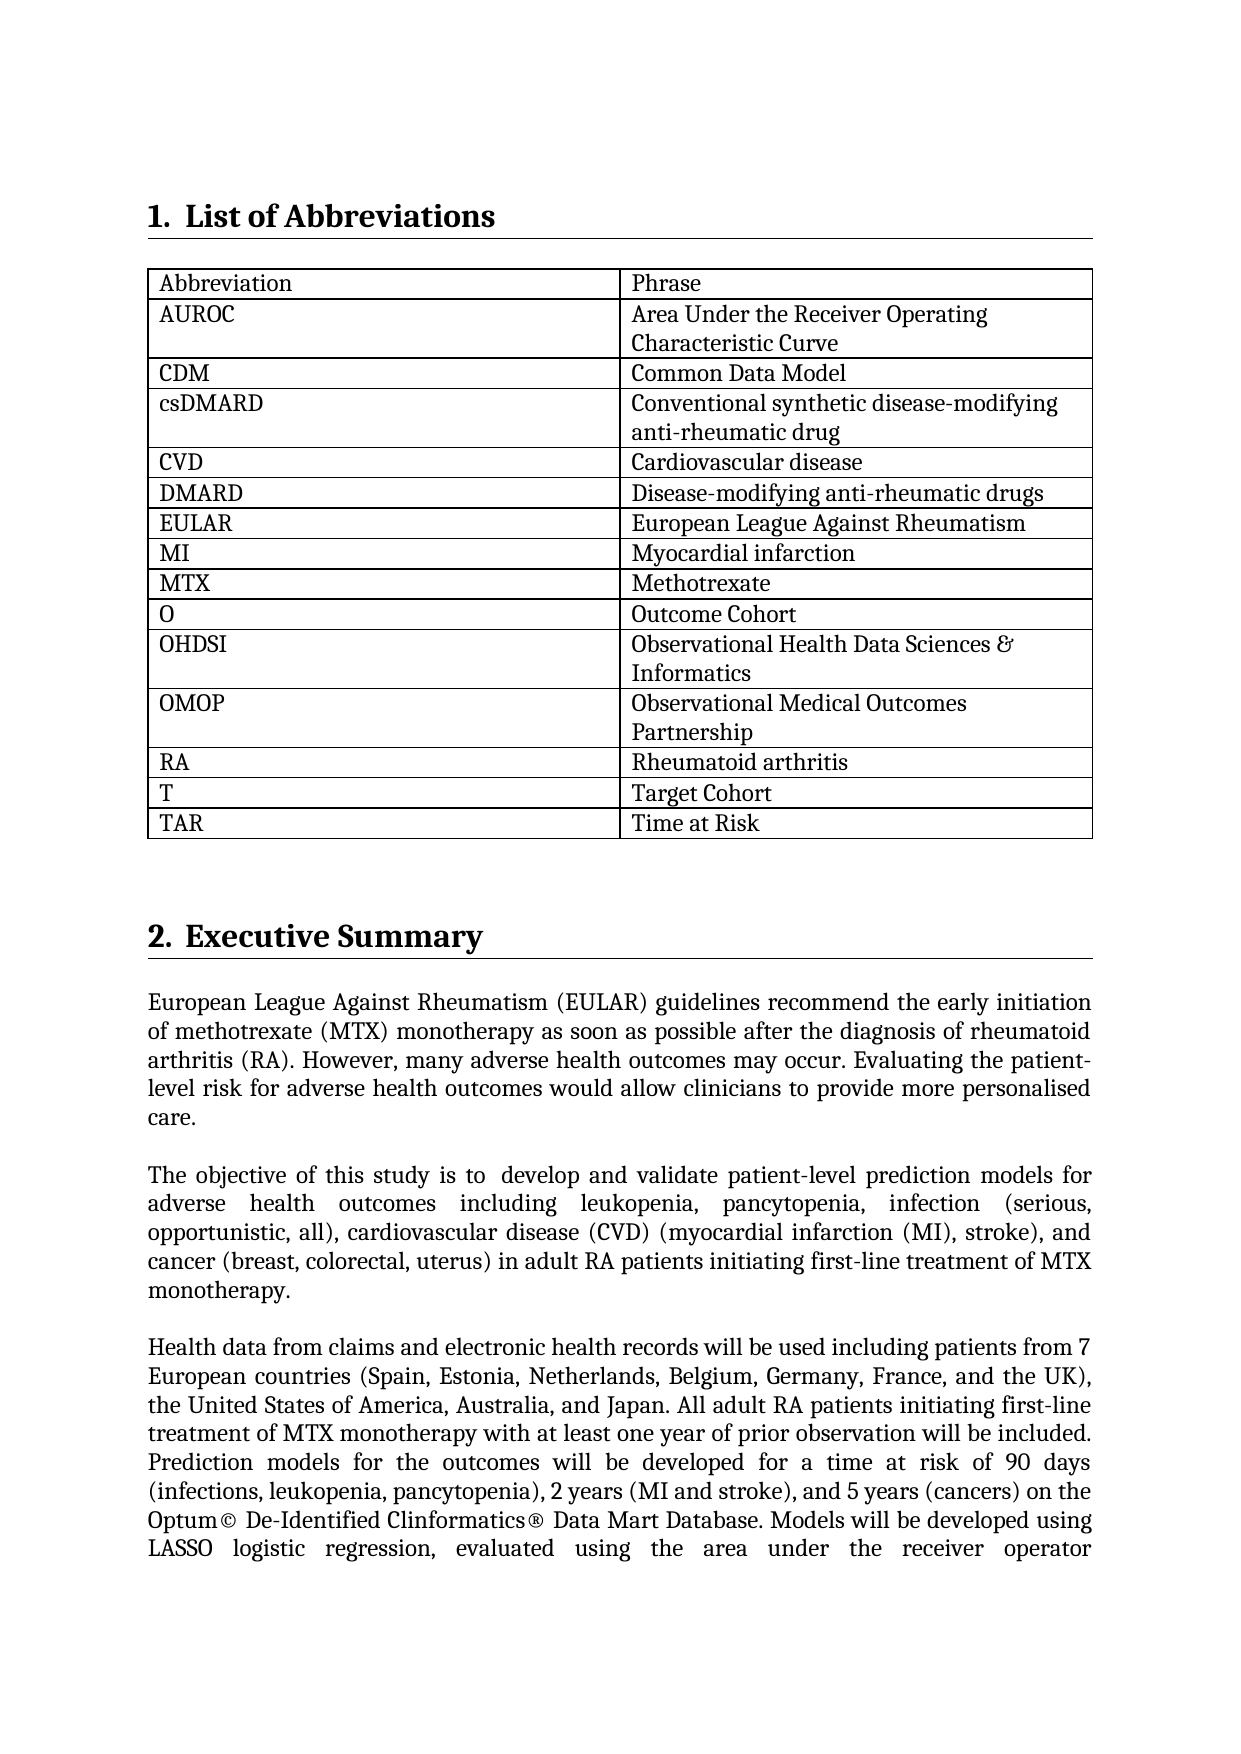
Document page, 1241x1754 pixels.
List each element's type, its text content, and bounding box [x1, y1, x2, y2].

table_cell MI [149, 539, 619, 568]
table_cell RA [149, 748, 619, 777]
table_cell Disease-modifying anti-rheumatic drugs [621, 478, 1092, 507]
table_cell Common Data Model [621, 359, 1092, 387]
table_cell Time at Risk [621, 809, 1092, 837]
table_cell Area Under the Receiver Operating Characteristic Curve [621, 300, 1092, 357]
table_cell EULAR [149, 509, 619, 537]
table_cell CDM [149, 359, 619, 387]
table_cell OMOP [149, 689, 619, 747]
table_cell AUROC [149, 300, 619, 357]
table_cell Methotrexate [621, 570, 1092, 598]
table_cell European League Against Rheumatism [621, 509, 1092, 537]
table_cell O [149, 600, 619, 628]
table_cell Conventional synthetic disease-modifying anti-rheumatic drug [621, 389, 1092, 447]
table_cell Outcome Cohort [621, 600, 1092, 628]
table_cell MTX [149, 570, 619, 598]
table_cell TAR [149, 809, 619, 837]
table_cell Target Cohort [621, 778, 1092, 807]
subtitle Executive Summary [148, 918, 1093, 958]
table_header Abbreviation [149, 270, 619, 298]
table_cell Myocardial infarction [621, 539, 1092, 568]
table_cell Observational Medical Outcomes Partnership [621, 689, 1092, 747]
table_cell OHDSI [149, 630, 619, 687]
table_cell Observational Health Data Sciences & Informatics [621, 630, 1092, 687]
table_cell csDMARD [149, 389, 619, 447]
text European League Against Rheumatism (EULAR) guidelines recommend the early initiation of methotrexate (MTX) monotherapy as soon as possible after the diagnosis of rheumatoid arthritis (RA). However, many adverse health outcomes may occur. Evaluating the patient-level risk for adverse health outcomes would allow clinicians to provide more personalised care. [148, 988, 1093, 1132]
table_header Phrase [621, 270, 1092, 298]
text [148, 1333, 1093, 1563]
table_cell T [149, 778, 619, 807]
subtitle List of Abbreviations [148, 198, 1093, 238]
text The objective of this study is to develop and validate patient-level prediction models for adverse health outcomes including leukopenia, pancytopenia, infection (serious, opportunistic, all), cardiovascular disease (CVD) (myocardial infarction (MI), stroke), and cancer (breast, colorectal, uterus) in adult RA patients initiating first-line treatment of MTX monotherapy. [148, 1161, 1093, 1304]
table_cell DMARD [149, 478, 619, 507]
table_cell Rheumatoid arthritis [621, 748, 1092, 777]
table_cell Cardiovascular disease [621, 448, 1092, 477]
table_cell CVD [149, 448, 619, 477]
